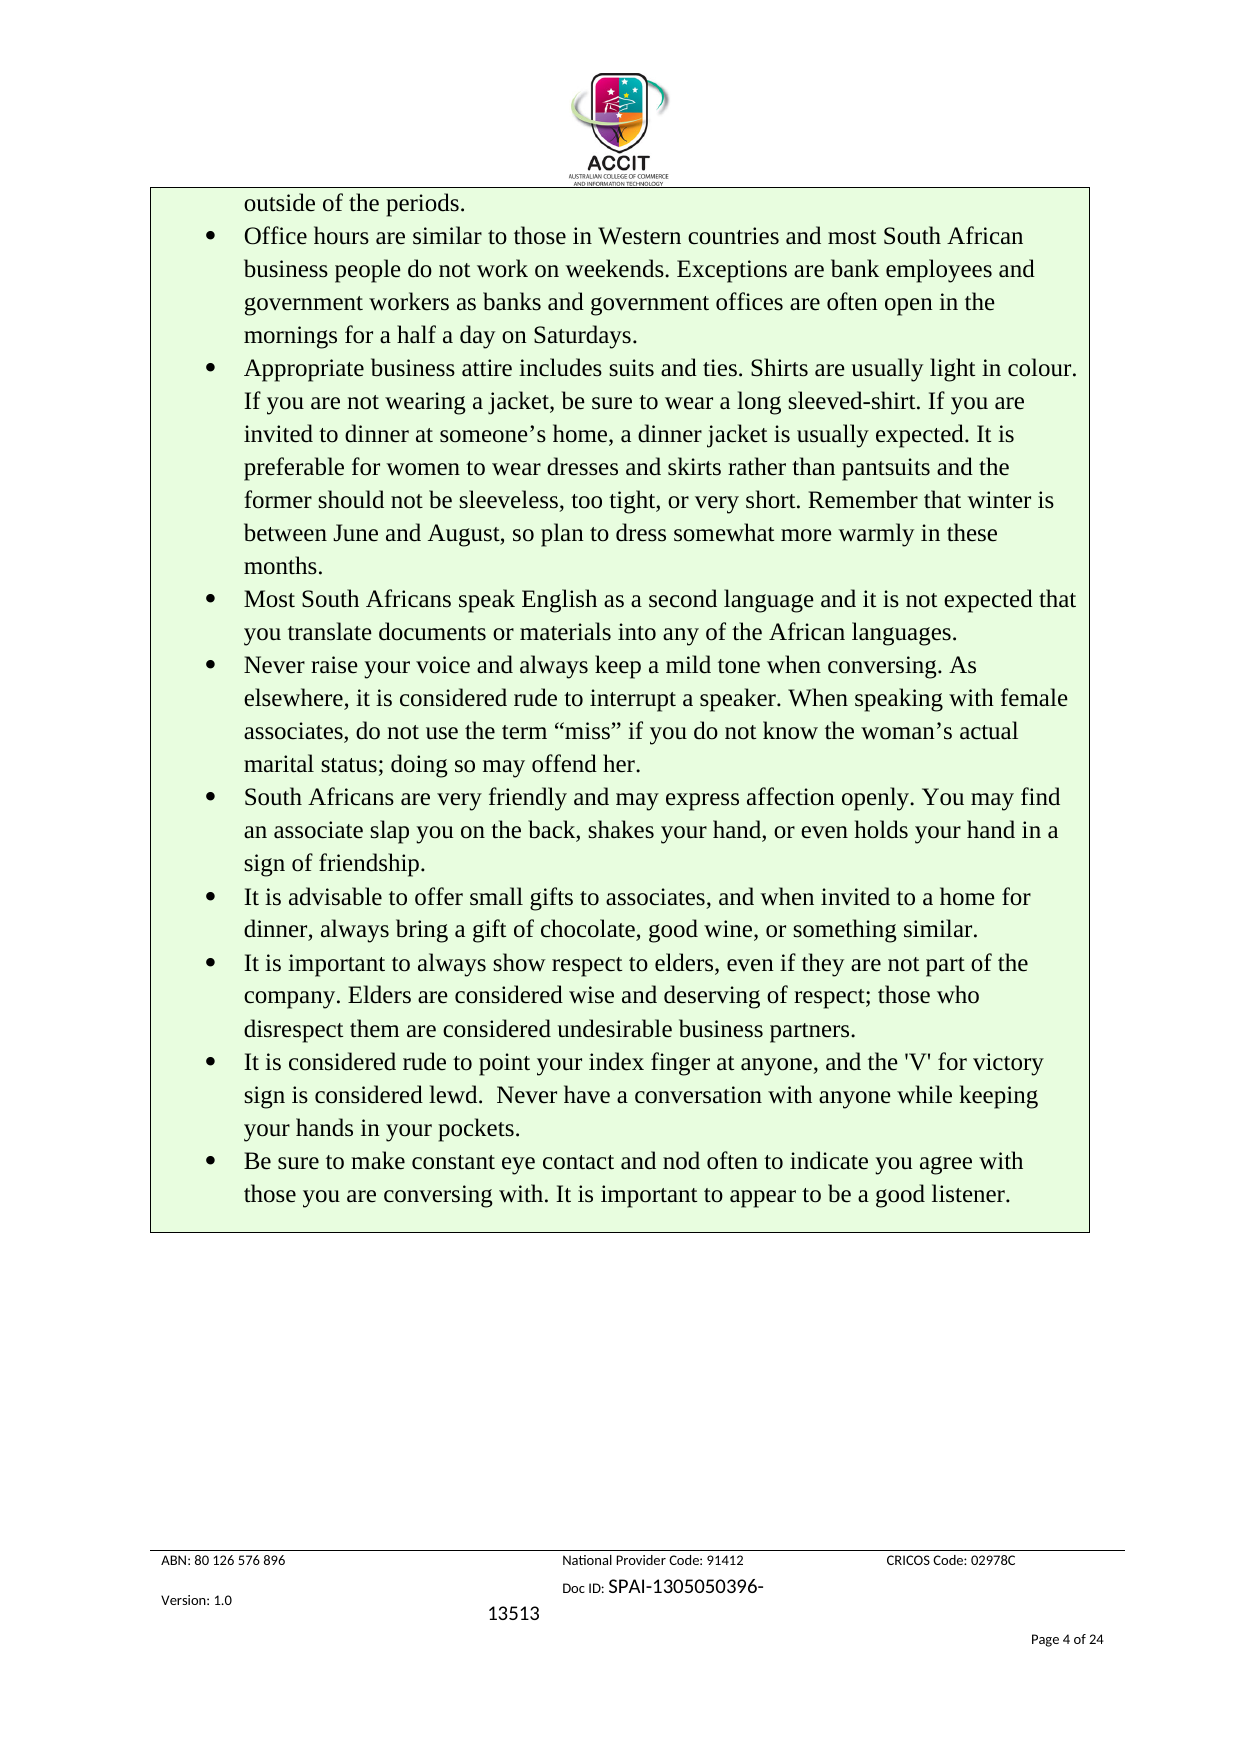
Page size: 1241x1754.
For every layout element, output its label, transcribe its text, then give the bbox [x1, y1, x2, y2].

picture [568, 73, 672, 187]
